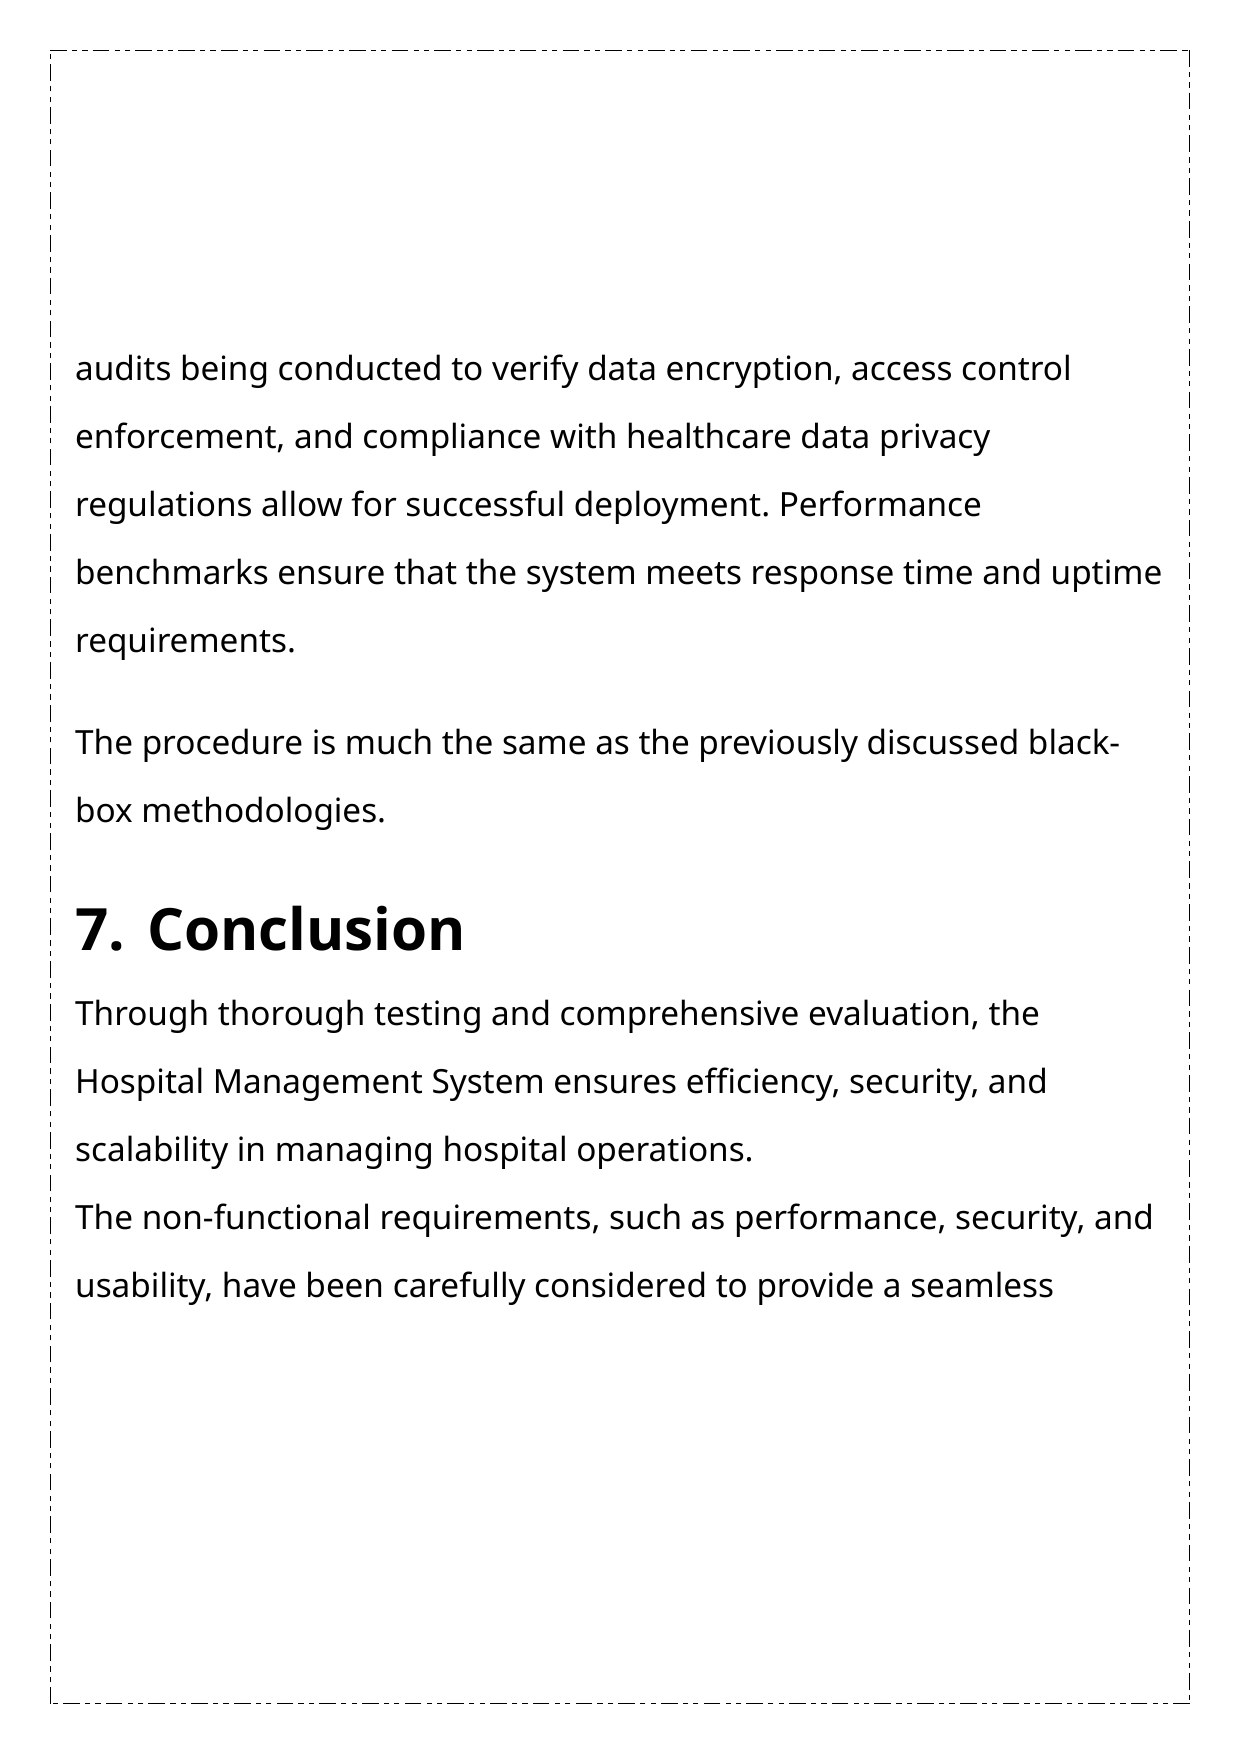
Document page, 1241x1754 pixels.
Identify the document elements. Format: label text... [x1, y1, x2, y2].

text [75, 334, 1165, 673]
list Conclusion [75, 877, 1165, 979]
text The procedure is much the same as the previously discussed black-box methodologies. [75, 707, 1165, 843]
text Through thorough testing and comprehensive evaluation, the Hospital Management System ensures efficiency, security, and scalability in managing hospital operations. [75, 979, 1165, 1183]
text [75, 1183, 1165, 1318]
